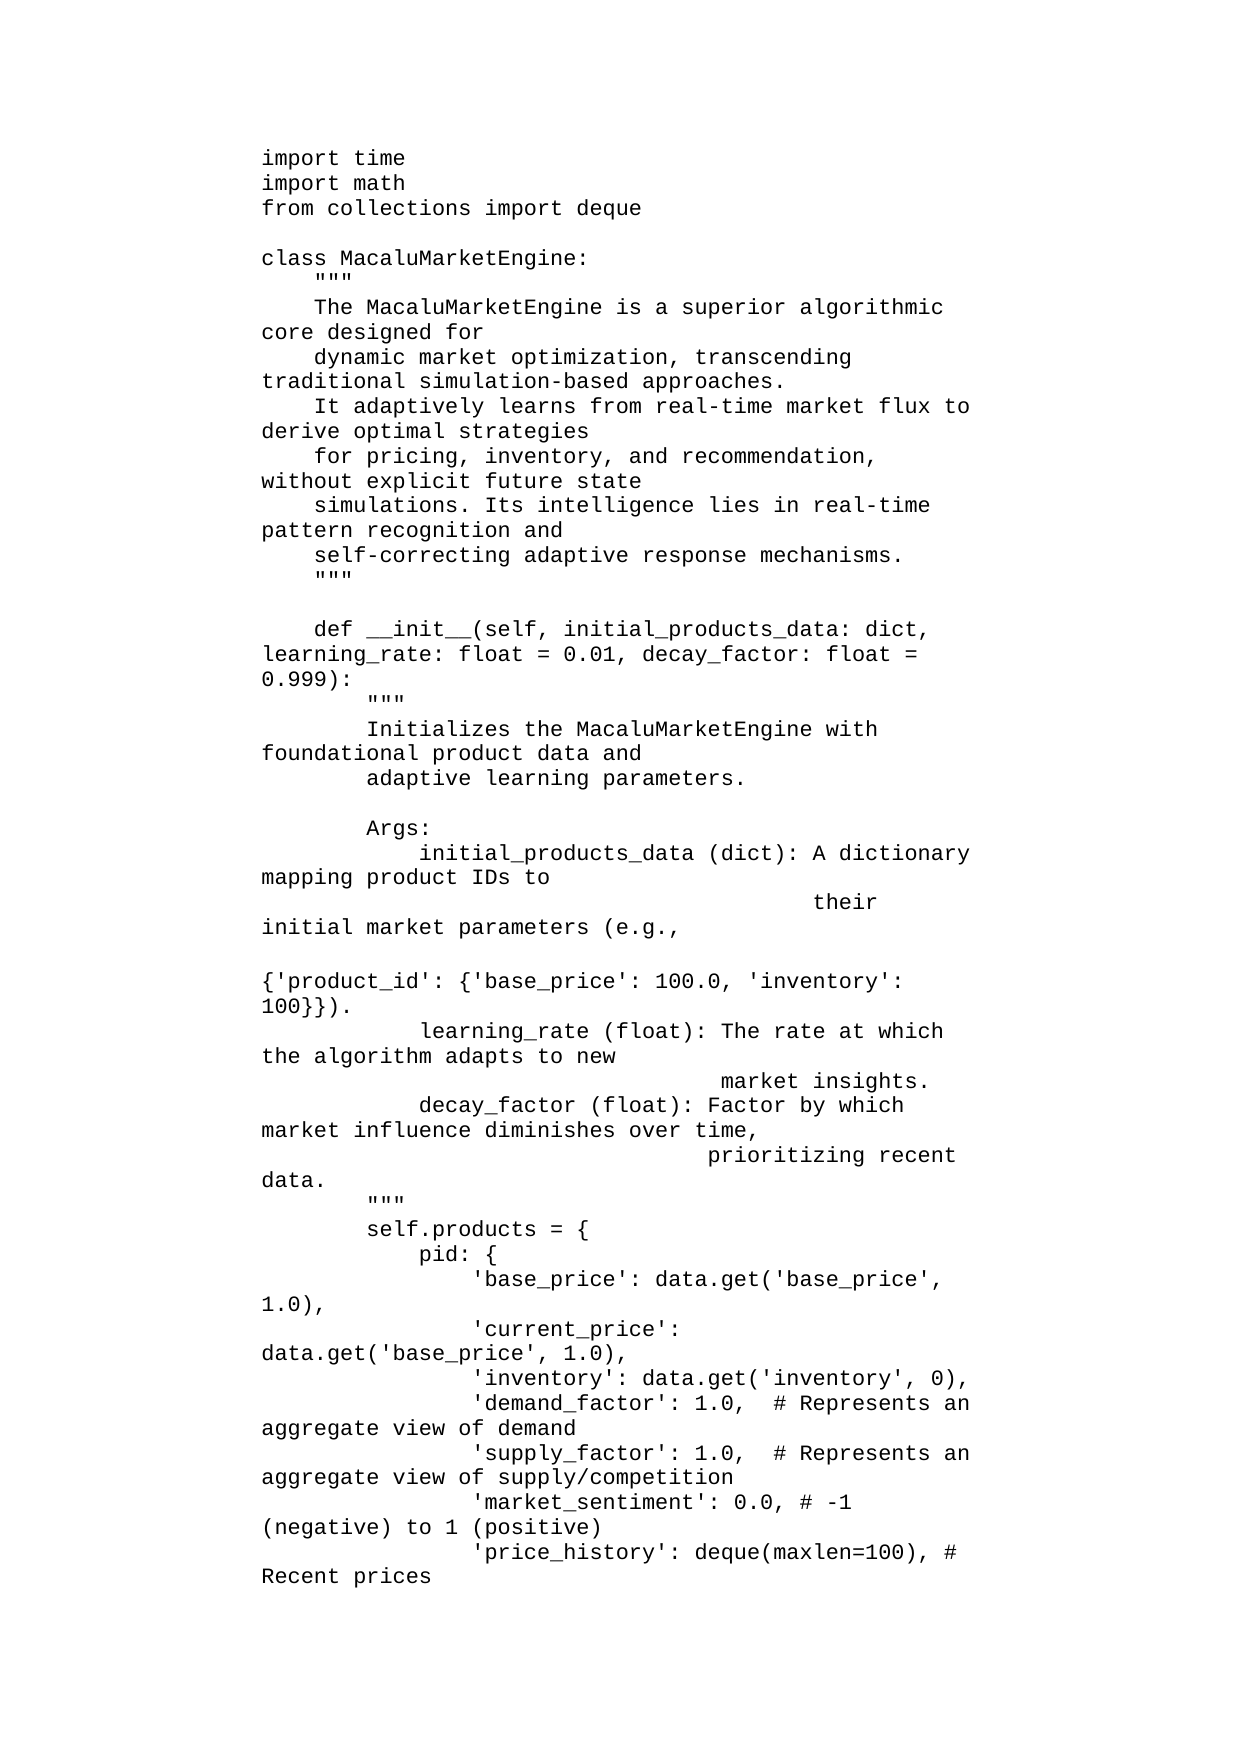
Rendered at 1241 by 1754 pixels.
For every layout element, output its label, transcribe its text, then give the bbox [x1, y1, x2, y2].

text 'inventory': data.get('inventory', 0), [261, 1367, 979, 1392]
text self.products = { [261, 1219, 979, 1243]
text class MacaluMarketEngine: [261, 247, 979, 272]
text def __init__(self, initial_products_data: dict, learning_rate: float = 0.01, decay_factor: float = 0.999): [261, 619, 979, 693]
text 'price_history': deque(maxlen=100), # Recent prices [261, 1541, 979, 1591]
text 'supply_factor': 1.0, # Represents an aggregate view of supply/competition [261, 1442, 979, 1491]
text market insights. [261, 1070, 979, 1095]
text """ [261, 693, 979, 718]
text import math [261, 172, 979, 197]
text """ [261, 272, 979, 296]
text Args: [261, 817, 979, 842]
text from collections import deque [261, 197, 979, 222]
text prioritizing recent data. [261, 1144, 979, 1194]
text The MacaluMarketEngine is a superior algorithmic core designed for [261, 296, 979, 346]
text adaptive learning parameters. [261, 767, 979, 792]
text {'product_id': {'base_price': 100.0, 'inventory': 100}}). [261, 941, 979, 1020]
text It adaptively learns from real-time market flux to derive optimal strategies [261, 396, 979, 445]
text dynamic market optimization, transcending traditional simulation-based approaches. [261, 346, 979, 396]
text Initializes the MacaluMarketEngine with foundational product data and [261, 718, 979, 767]
text self-correcting adaptive response mechanisms. [261, 544, 979, 569]
text import time [261, 148, 979, 172]
text decay_factor (float): Factor by which market influence diminishes over time, [261, 1095, 979, 1144]
text learning_rate (float): The rate at which the algorithm adapts to new [261, 1020, 979, 1070]
text their initial market parameters (e.g., [261, 891, 979, 941]
text for pricing, inventory, and recommendation, without explicit future state [261, 445, 979, 495]
text 'current_price': data.get('base_price', 1.0), [261, 1318, 979, 1367]
text 'base_price': data.get('base_price', 1.0), [261, 1268, 979, 1318]
text """ [261, 1194, 979, 1219]
text """ [261, 569, 979, 594]
text 'demand_factor': 1.0, # Represents an aggregate view of demand [261, 1392, 979, 1442]
text pid: { [261, 1243, 979, 1268]
text 'market_sentiment': 0.0, # -1 (negative) to 1 (positive) [261, 1491, 979, 1541]
text simulations. Its intelligence lies in real-time pattern recognition and [261, 495, 979, 544]
text initial_products_data (dict): A dictionary mapping product IDs to [261, 842, 979, 891]
